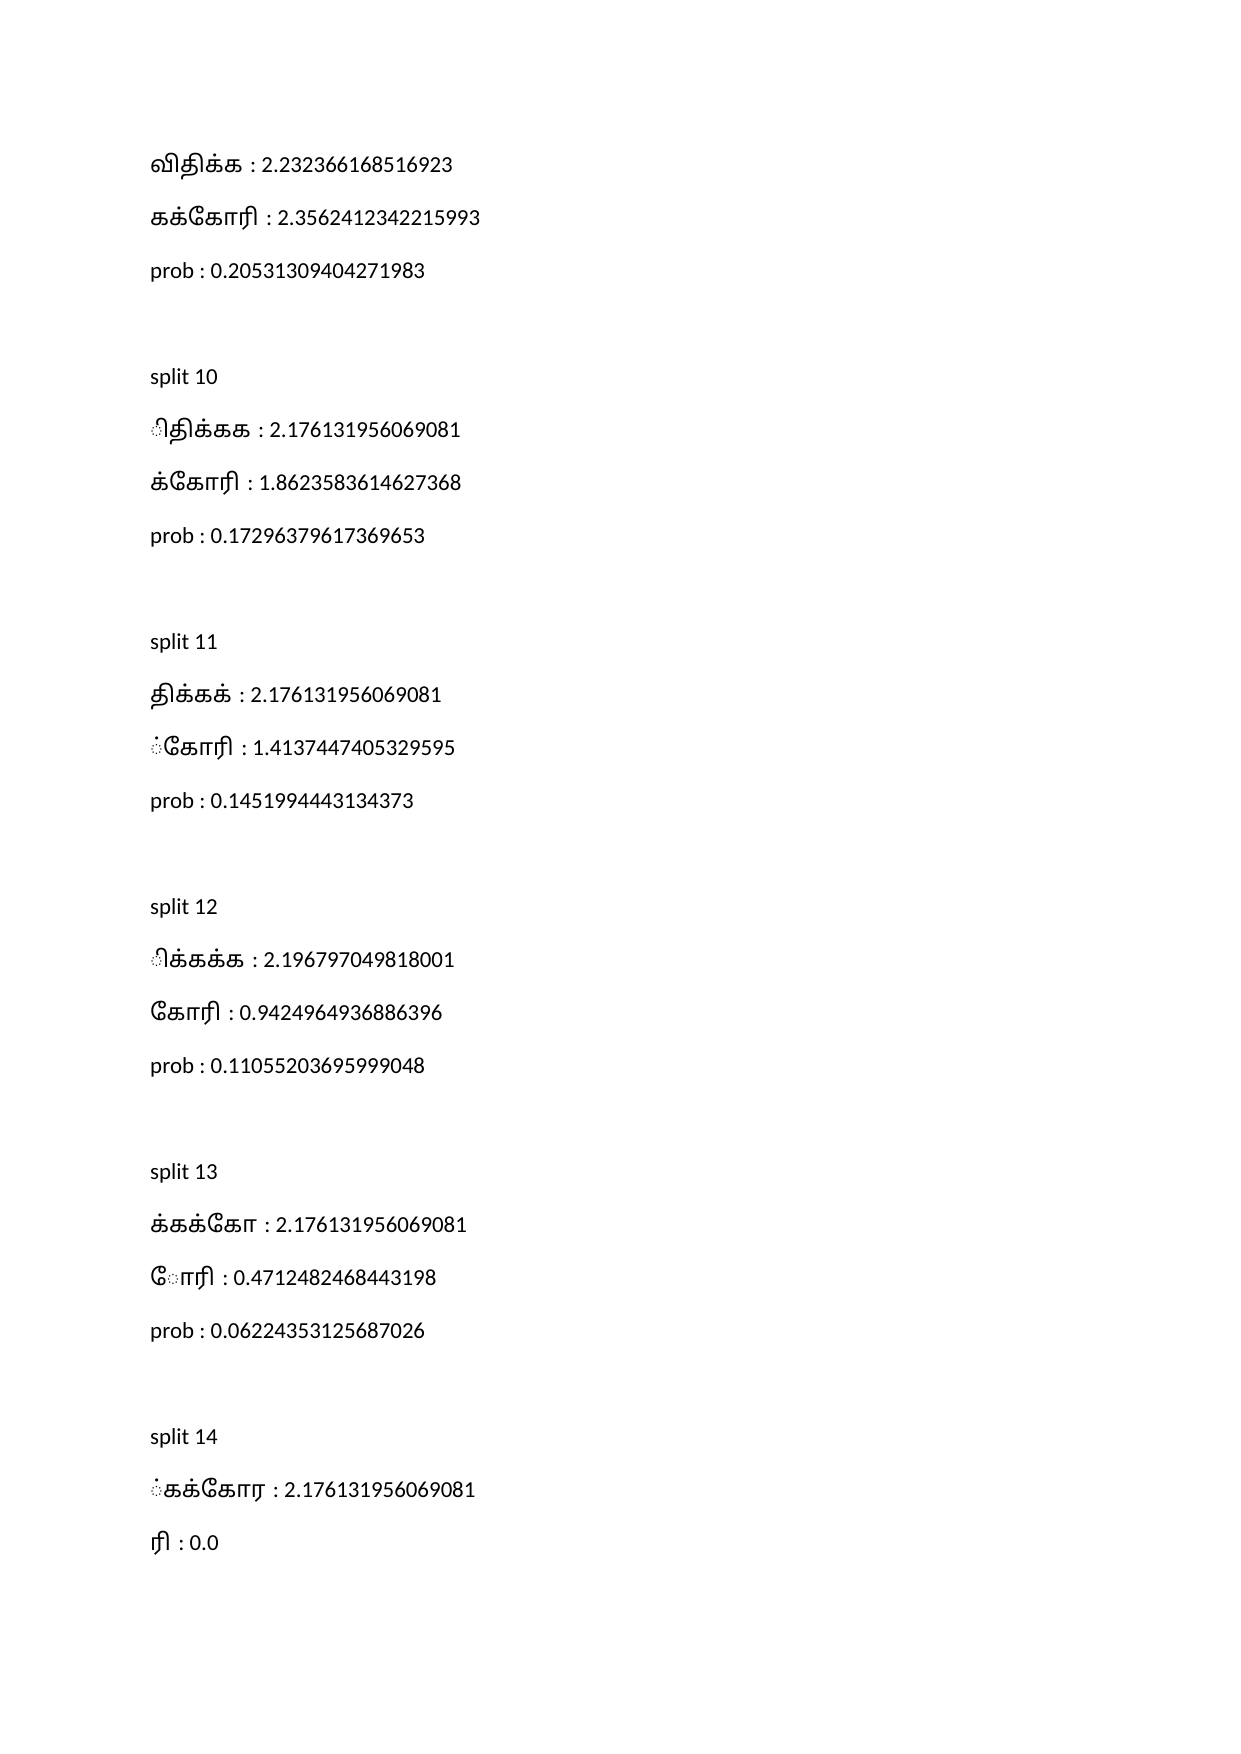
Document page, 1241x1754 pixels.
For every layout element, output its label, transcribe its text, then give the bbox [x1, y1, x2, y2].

text க்கோரி : 1.8623583614627368 [150, 468, 1090, 496]
text ்கோரி : 1.4137447405329595 [150, 733, 1090, 761]
text கோரி : 0.9424964936886396 [150, 998, 1090, 1026]
text prob : 0.06224353125687026 [150, 1316, 1090, 1344]
text ரி : 0.0 [150, 1528, 1090, 1557]
text ்கக்கோர : 2.176131956069081 [150, 1476, 1090, 1503]
text split 14 [150, 1422, 1090, 1451]
text prob : 0.1451994443134373 [150, 786, 1090, 814]
text split 12 [150, 892, 1090, 920]
text prob : 0.11055203695999048 [150, 1051, 1090, 1079]
text split 10 [150, 362, 1090, 390]
text திக்கக் : 2.176131956069081 [150, 680, 1090, 708]
text ோரி : 0.4712482468443198 [150, 1263, 1090, 1291]
text ிதிக்கக : 2.176131956069081 [150, 415, 1090, 443]
text split 13 [150, 1157, 1090, 1185]
text prob : 0.17296379617369653 [150, 521, 1090, 549]
text ிக்கக்க : 2.196797049818001 [150, 945, 1090, 973]
text க்கக்கோ : 2.176131956069081 [150, 1210, 1090, 1238]
text விதிக்க : 2.232366168516923 [150, 150, 1090, 178]
text கக்கோரி : 2.3562412342215993 [150, 203, 1090, 231]
text split 11 [150, 627, 1090, 655]
text prob : 0.20531309404271983 [150, 256, 1090, 284]
